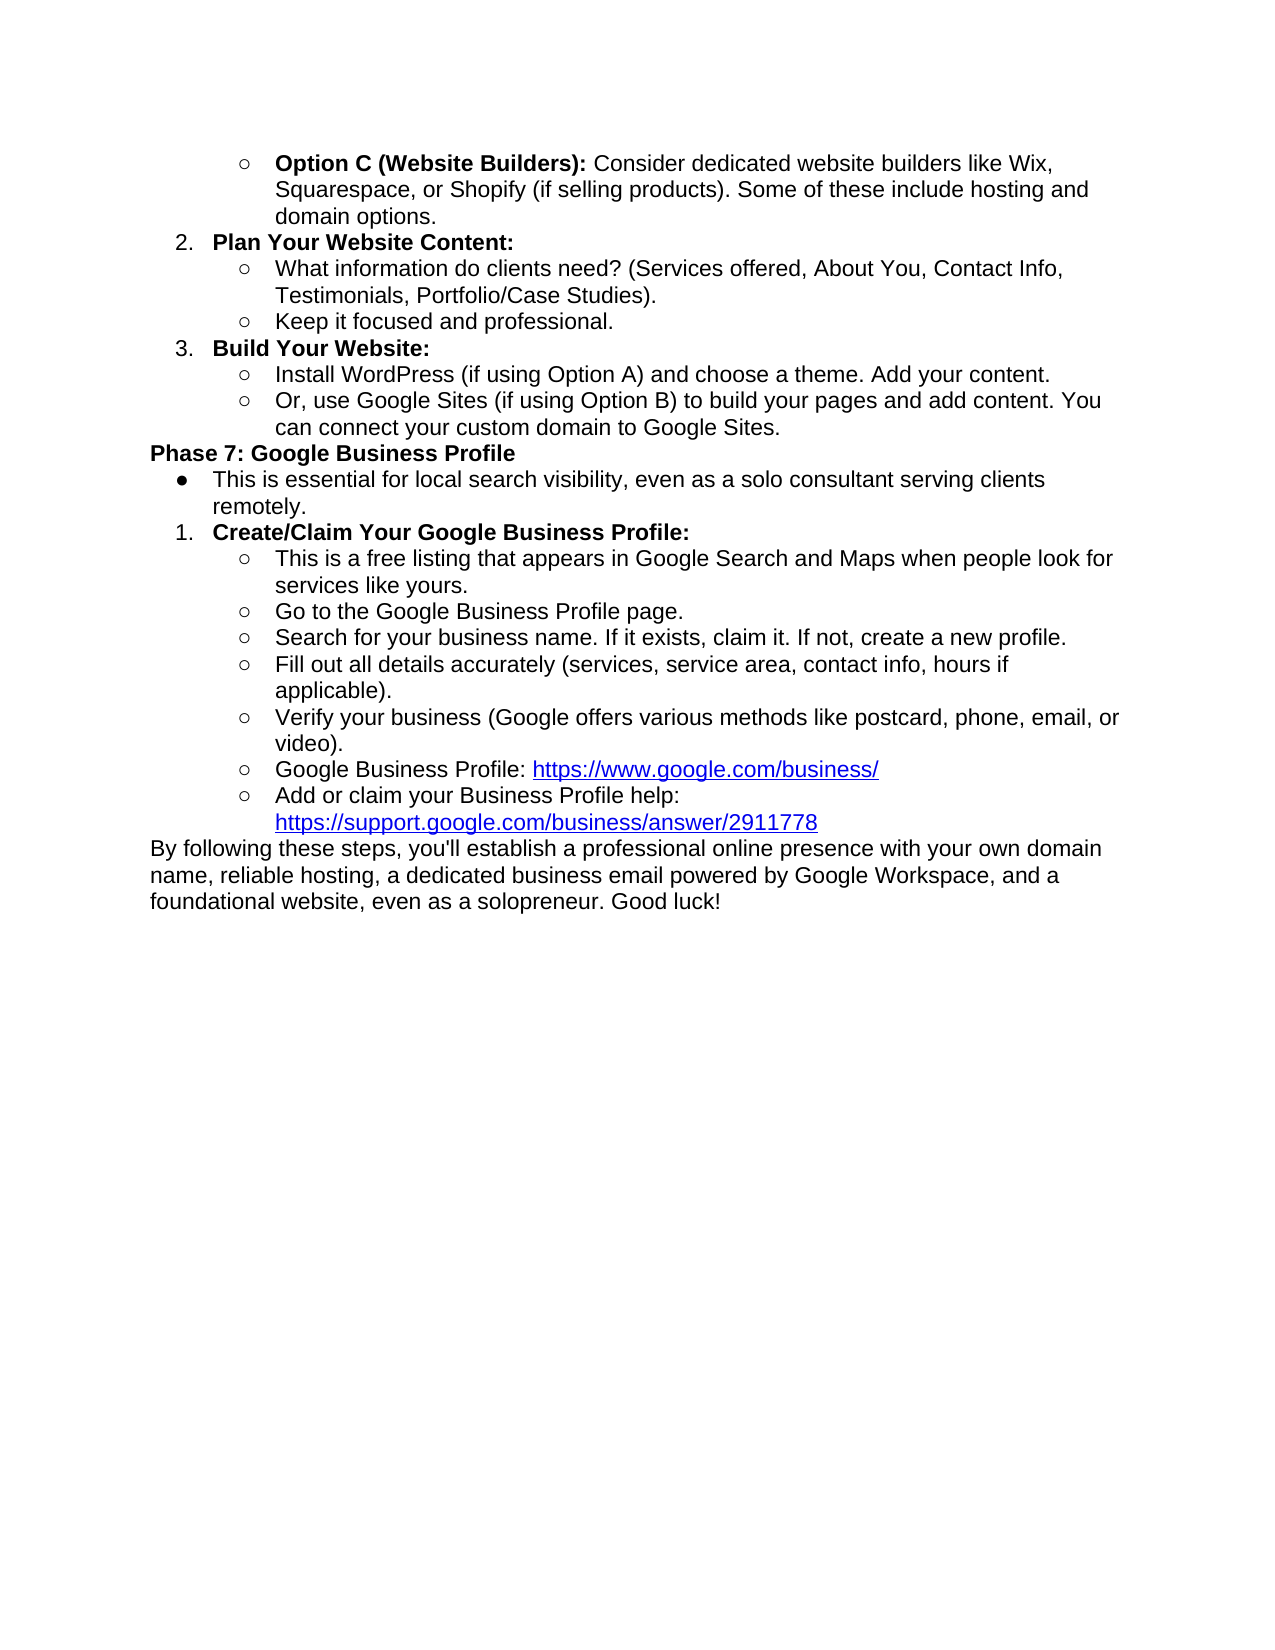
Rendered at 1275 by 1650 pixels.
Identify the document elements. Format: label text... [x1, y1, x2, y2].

list Build Your Website: [175, 334, 1125, 361]
list Plan Your Website Content: [175, 229, 1125, 255]
list Install WordPress (if using Option A) and choose a theme. Add your content. [237, 361, 1125, 387]
list Create/Claim Your Google Business Profile: [175, 519, 1125, 545]
list Add or claim your Business Profile help: https://support.google.com/business/answer/2911778 [237, 782, 1125, 835]
list What information do clients need? (Services offered, About You, Contact Info, Testimonials, Portfolio/Case Studies). [237, 255, 1125, 308]
list This is essential for local search visibility, even as a solo consultant serving clients remotely. [175, 466, 1125, 519]
list Search for your business name. If it exists, claim it. If not, create a new profile. [237, 624, 1125, 651]
text Phase 7: Google Business Profile [150, 440, 1125, 466]
list Go to the Google Business Profile page. [237, 598, 1125, 624]
text By following these steps, you'll establish a professional online presence with your own domain name, reliable hosting, a dedicated business email powered by Google Workspace, and a foundational website, even as a solopreneur. Good luck! [150, 835, 1125, 914]
list Keep it focused and professional. [237, 308, 1125, 334]
list This is a free listing that appears in Google Search and Maps when people look for services like yours. [237, 545, 1125, 598]
list Or, use Google Sites (if using Option B) to build your pages and add content. You can connect your custom domain to Google Sites. [237, 387, 1125, 440]
list Fill out all details accurately (services, service area, contact info, hours if applicable). [237, 651, 1125, 703]
list Verify your business (Google offers various methods like postcard, phone, email, or video). [237, 703, 1125, 756]
list Google Business Profile: https://www.google.com/business/ [237, 756, 1125, 782]
list Option C (Website Builders): Consider dedicated website builders like Wix, Squarespace, or Shopify (if selling products). Some of these include hosting and domain options. [237, 150, 1125, 229]
